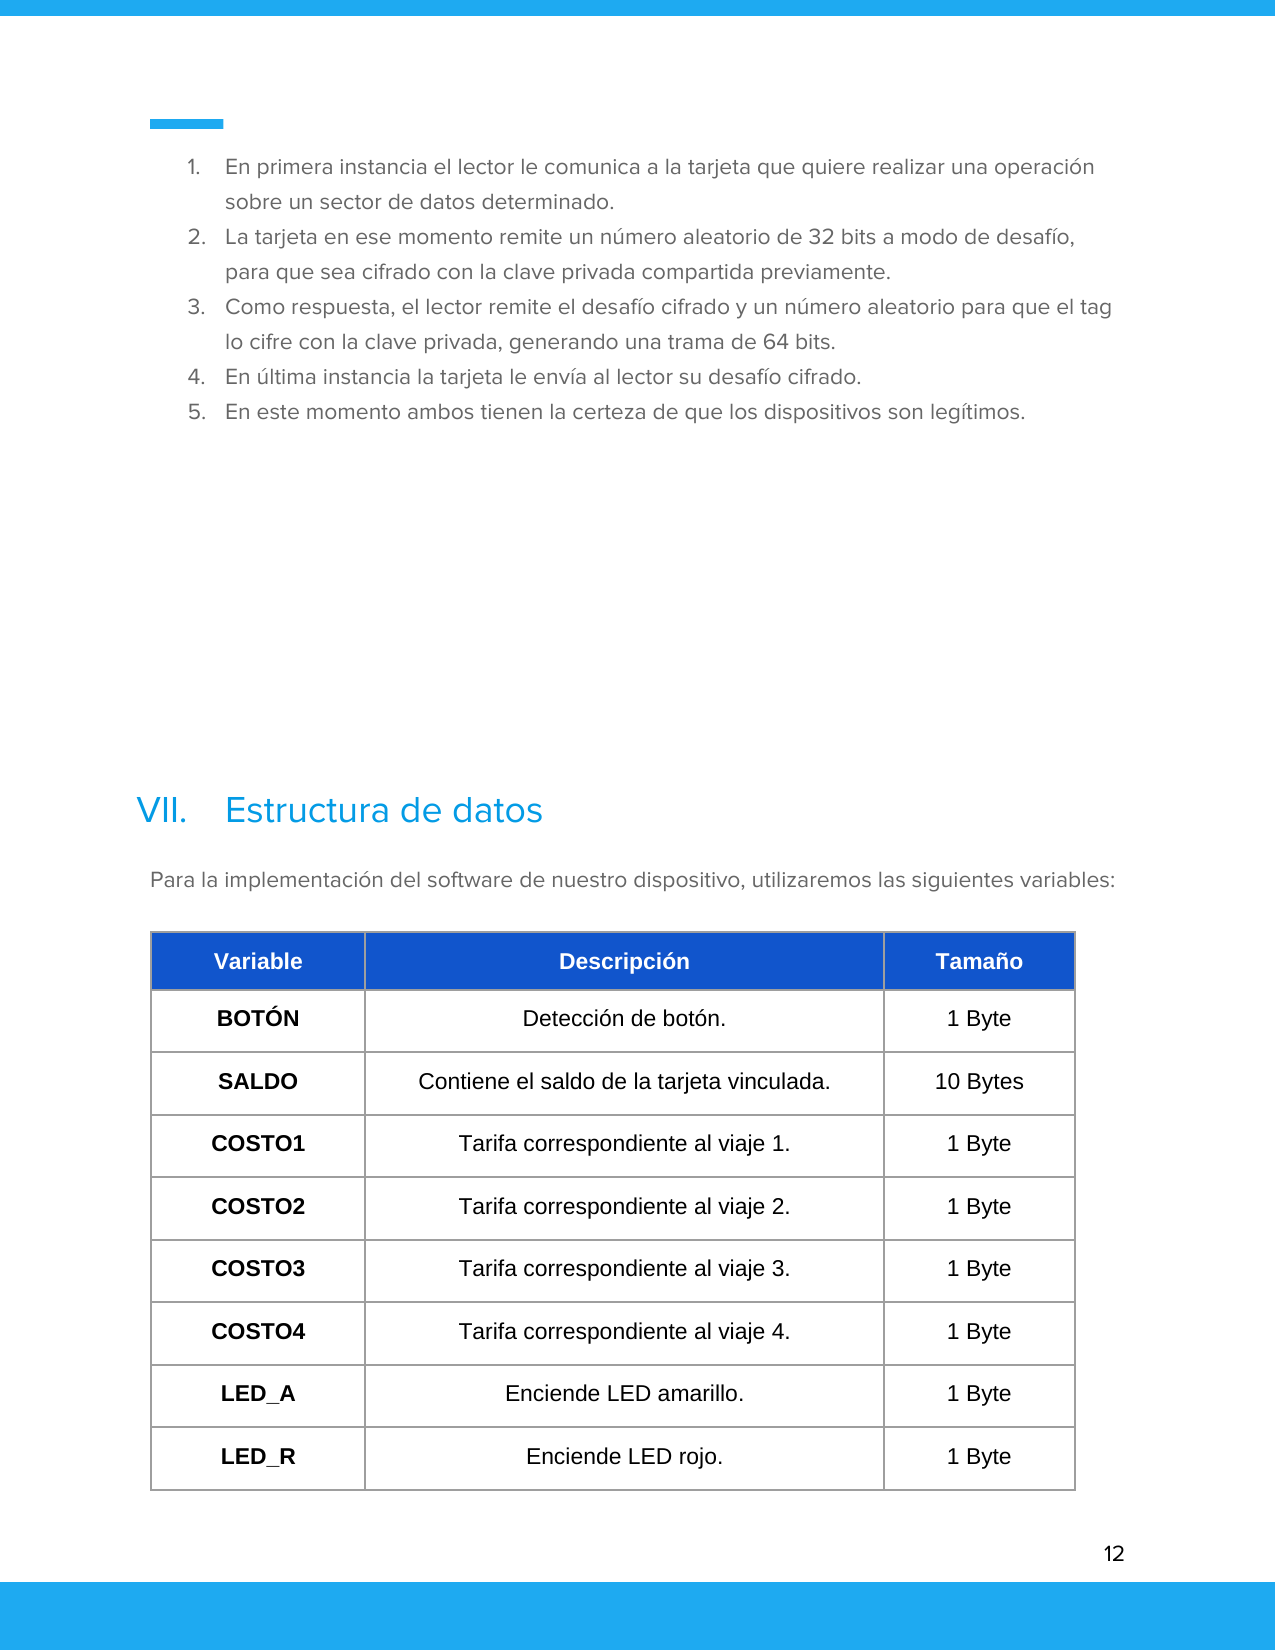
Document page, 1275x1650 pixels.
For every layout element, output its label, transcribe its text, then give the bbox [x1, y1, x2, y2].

list En última instancia la tarjeta le envía al lector su desafío cifrado. [187, 363, 1125, 391]
table_cell Contiene el saldo de la tarjeta vinculada. [366, 1053, 883, 1114]
table_cell 1 Byte [885, 1303, 1074, 1364]
table_cell BOTÓN [152, 991, 364, 1051]
table_cell 1 Byte [885, 1366, 1074, 1426]
table_cell 1 Byte [885, 1241, 1074, 1301]
table_cell Tarifa correspondiente al viaje 2. [366, 1178, 883, 1239]
table_cell COSTO3 [152, 1241, 364, 1301]
list Estructura de datos [187, 788, 1125, 834]
table_cell Enciende LED rojo. [366, 1428, 883, 1489]
table_cell 1 Byte [885, 1428, 1074, 1489]
table_cell Tarifa correspondiente al viaje 3. [366, 1241, 883, 1301]
table_cell COSTO4 [152, 1303, 364, 1364]
table_cell 1 Byte [885, 991, 1074, 1051]
list Como respuesta, el lector remite el desafío cifrado y un número aleatorio para que el tag lo cifre con la clave privada, generando una trama de 64 bits. [187, 293, 1125, 356]
picture [0, 0, 1275, 16]
table_cell COSTO1 [152, 1116, 364, 1176]
picture [0, 1582, 1275, 1650]
table_cell Enciende LED amarillo. [366, 1366, 883, 1426]
table_cell Tarifa correspondiente al viaje 4. [366, 1303, 883, 1364]
table_cell Tarifa correspondiente al viaje 1. [366, 1116, 883, 1176]
table_header Variable [152, 933, 364, 989]
table_cell 10 Bytes [885, 1053, 1074, 1114]
list En este momento ambos tienen la certeza de que los dispositivos son legítimos. [187, 398, 1125, 426]
list En primera instancia el lector le comunica a la tarjeta que quiere realizar una operación sobre un sector de datos determinado. [187, 154, 1125, 217]
table_cell 1 Byte [885, 1178, 1074, 1239]
table_cell LED_A [152, 1366, 364, 1426]
table_header Tamaño [885, 933, 1074, 989]
table_cell LED_R [152, 1428, 364, 1489]
table_cell SALDO [152, 1053, 364, 1114]
table_cell Detección de botón. [366, 991, 883, 1051]
text Para la implementación del software de nuestro dispositivo, utilizaremos las siguientes variables: [150, 866, 1125, 894]
table_header Descripción [366, 933, 883, 989]
picture [150, 119, 224, 129]
table_cell 1 Byte [885, 1116, 1074, 1176]
list La tarjeta en ese momento remite un número aleatorio de 32 bits a modo de desafío, para que sea cifrado con la clave privada compartida previamente. [187, 223, 1125, 286]
table_cell COSTO2 [152, 1178, 364, 1239]
